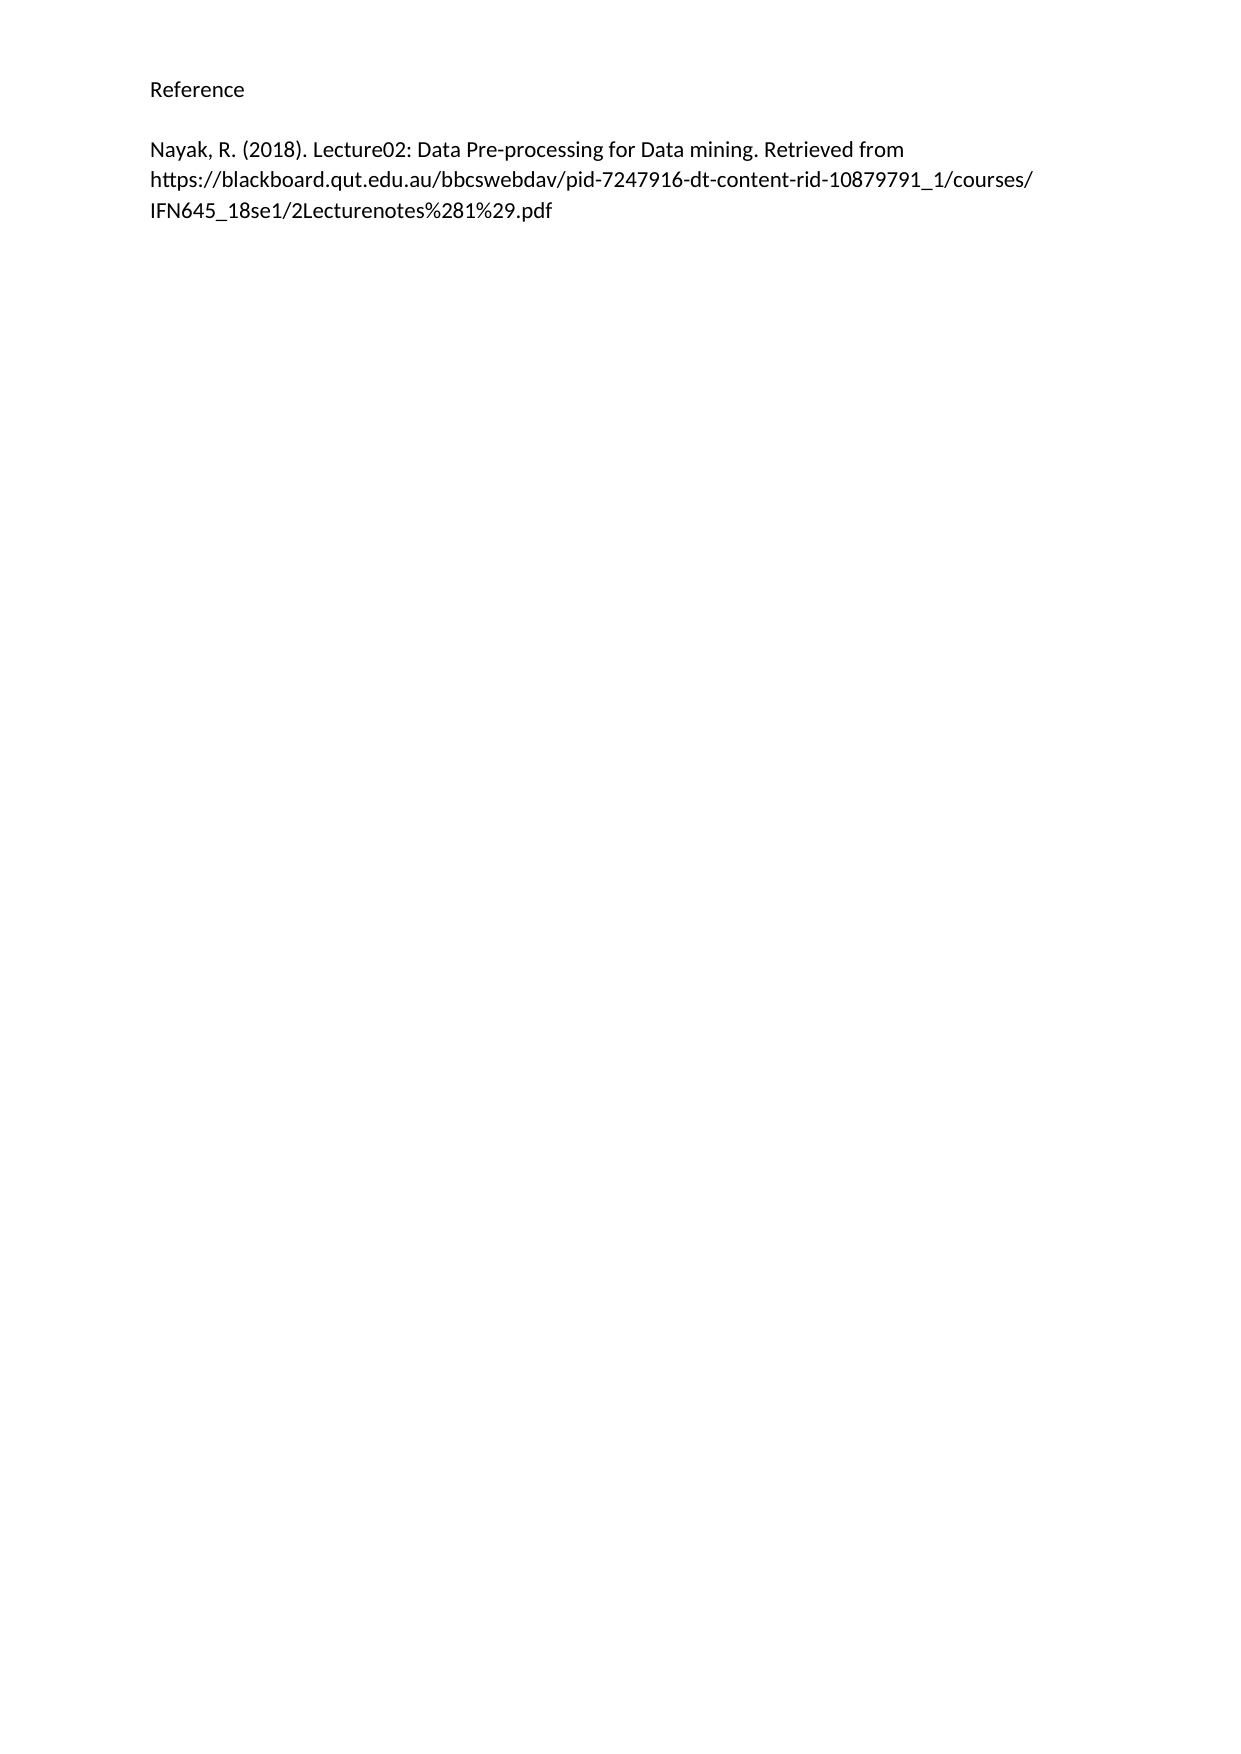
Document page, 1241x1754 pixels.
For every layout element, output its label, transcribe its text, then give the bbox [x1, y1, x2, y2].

list Reference [150, 75, 1165, 103]
list Nayak, R. (2018). Lecture02: Data Pre-processing for Data mining. Retrieved from https://blackboard.qut.edu.au/bbcswebdav/pid-7247916-dt-content-rid-10879791_1/courses/IFN645_18se1/2Lecturenotes%281%29.pdf [150, 135, 1165, 224]
